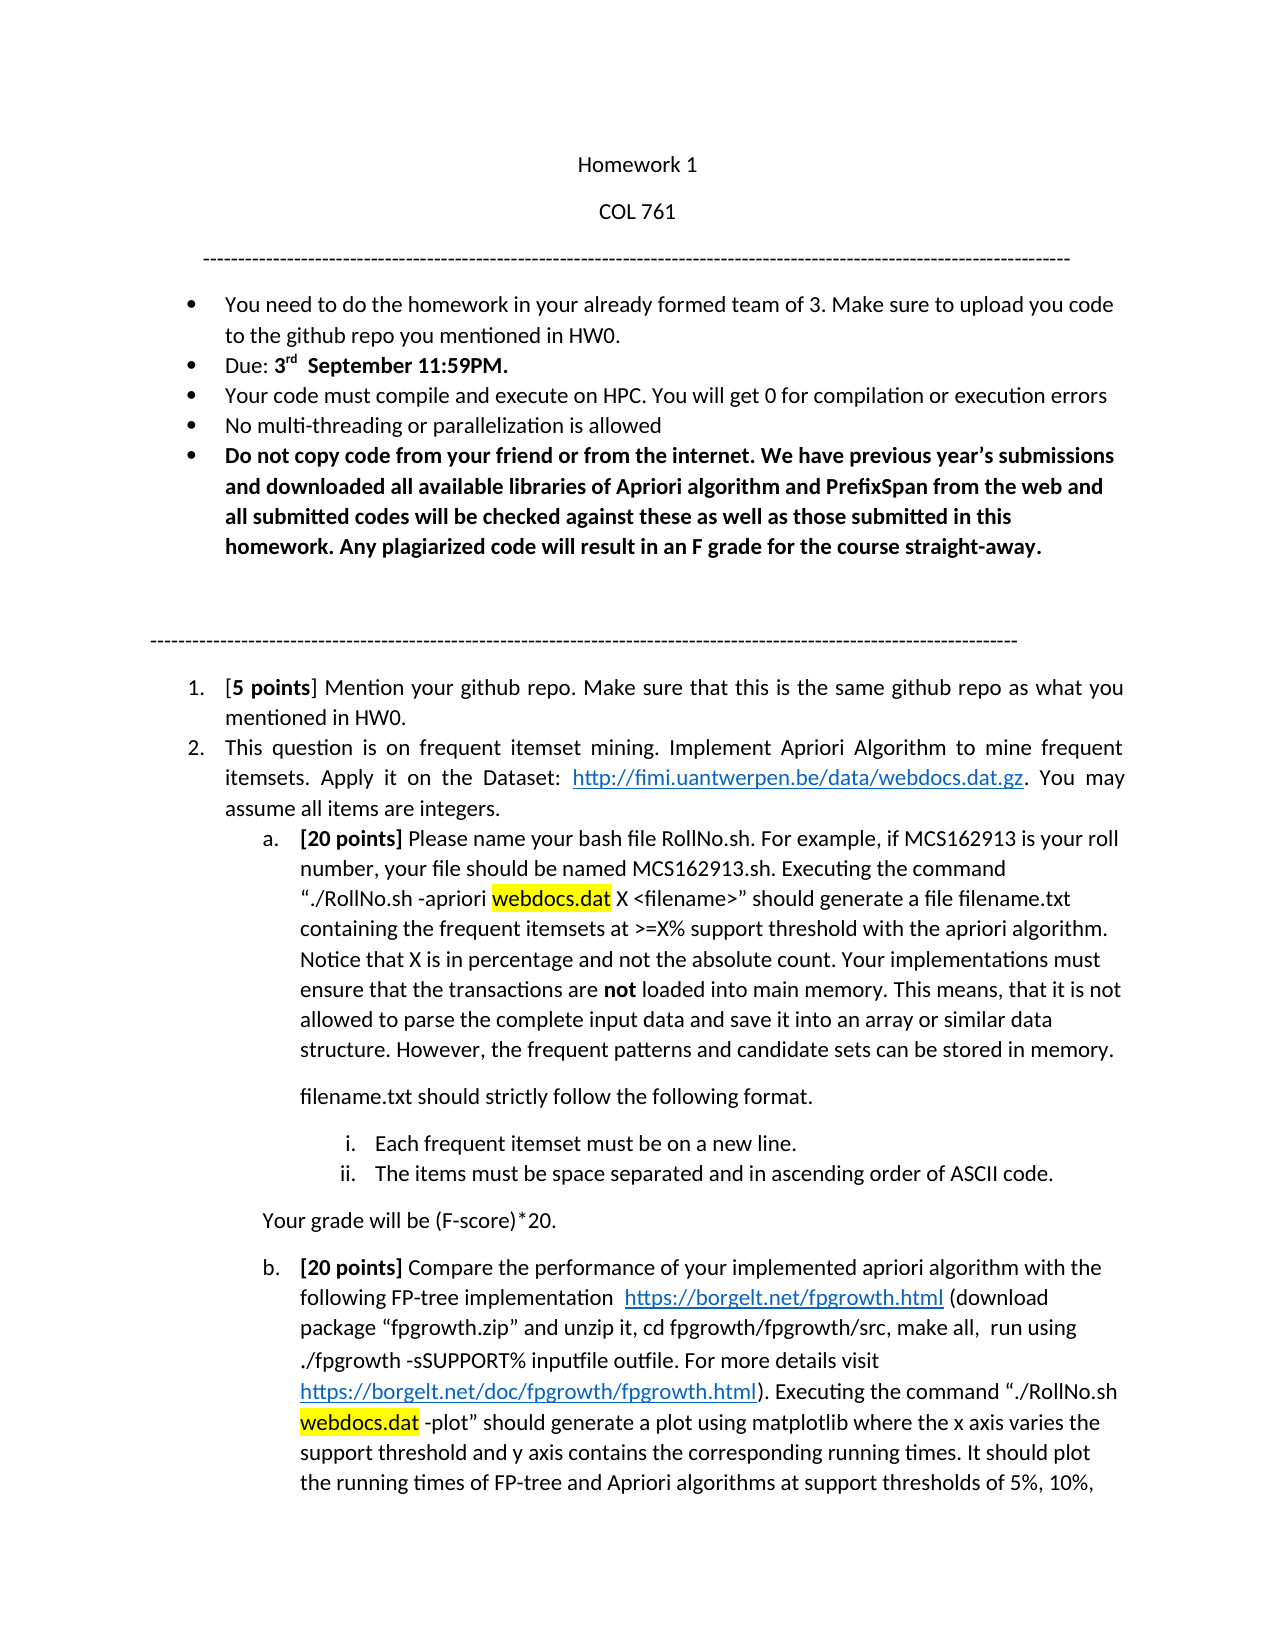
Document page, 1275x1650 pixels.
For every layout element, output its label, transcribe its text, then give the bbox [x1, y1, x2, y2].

text Homework 1 [150, 150, 1125, 178]
text Your grade will be (F-score)*20. [262, 1206, 1125, 1234]
list No multi-threading or parallelization is allowed [187, 411, 1125, 439]
list Do not copy code from your friend or from the internet. We have previous year’s submissions and downloaded all available libraries of Apriori algorithm and PrefixSpan from the web and all submitted codes will be checked against these as well as those submitted in this homework. Any plagiarized code will result in an F grade for the course straight-away. [187, 442, 1125, 560]
text COL 761 [150, 197, 1125, 225]
text ---------------------------------------------------------------------------------------------------------------------------- [150, 244, 1125, 272]
list You need to do the homework in your already formed team of 3. Make sure to upload you code to the github repo you mentioned in HW0. [187, 291, 1125, 349]
list [20 points] Please name your bash file RollNo.sh. For example, if MCS162913 is your roll number, your file should be named MCS162913.sh. Executing the command “./RollNo.sh -apriori webdocs.dat X <filename>” should generate a file filename.txt containing the frequent itemsets at >=X% support threshold with the apriori algorithm. Notice that X is in percentage and not the absolute count. Your implementations must ensure that the transactions are not loaded into main memory. This means, that it is not allowed to parse the complete input data and save it into an array or similar data structure. However, the frequent patterns and candidate sets can be stored in memory. [262, 824, 1125, 1063]
list Due: 3rd September 11:59PM. [187, 351, 1125, 379]
list [5 points] Mention your github repo. Make sure that this is the same github repo as what you mentioned in HW0. [187, 673, 1125, 731]
text filename.txt should strictly follow the following format. [225, 1082, 1125, 1110]
list Your code must compile and execute on HPC. You will get 0 for compilation or execution errors [187, 381, 1125, 409]
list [262, 1253, 1125, 1496]
list Each frequent itemset must be on a new line. [356, 1129, 1125, 1157]
list The items must be space separated and in ascending order of ASCII code. [356, 1159, 1125, 1187]
list This question is on frequent itemset mining. Implement Apriori Algorithm to mine frequent itemsets. Apply it on the Dataset: http://fimi.uantwerpen.be/data/webdocs.dat.gz. You may assume all items are integers. [187, 733, 1125, 822]
text ---------------------------------------------------------------------------------------------------------------------------- [150, 626, 1125, 654]
